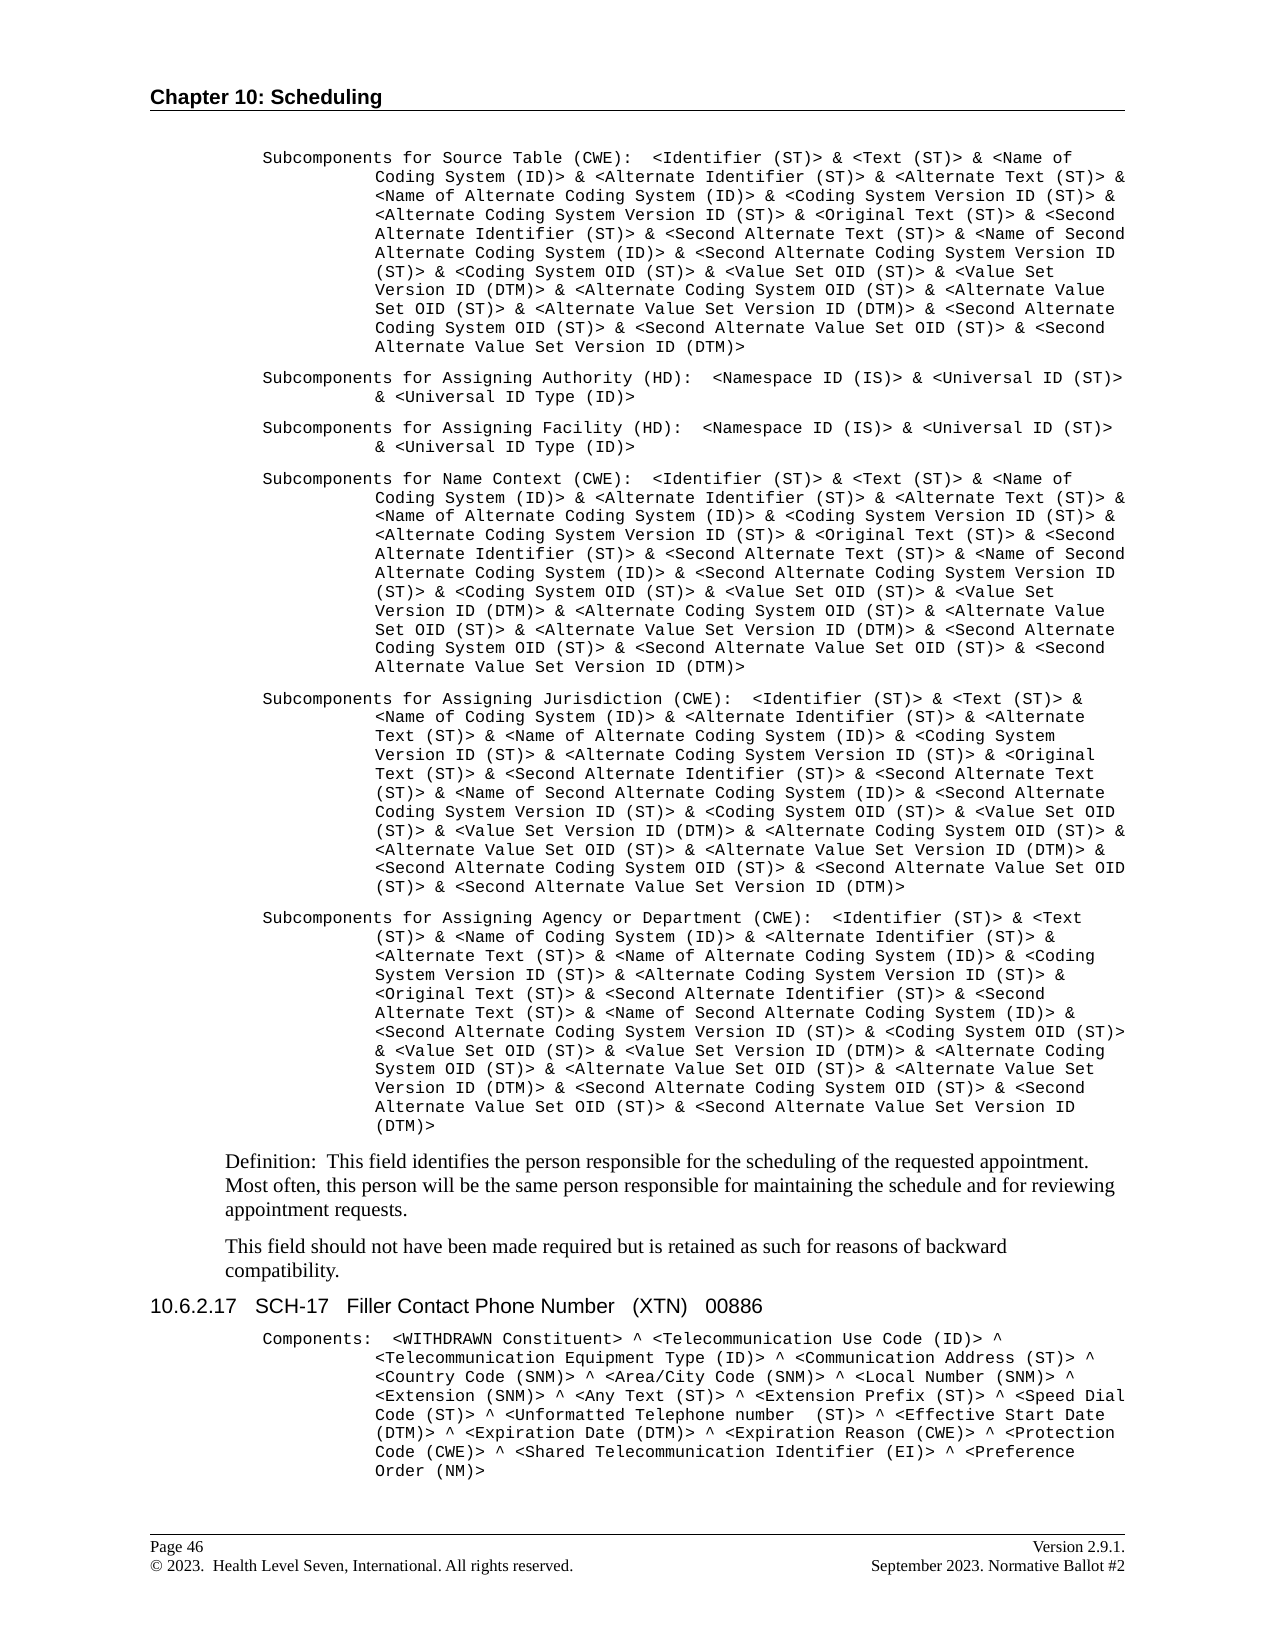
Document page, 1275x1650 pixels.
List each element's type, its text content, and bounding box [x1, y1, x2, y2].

text Subcomponents for Assigning Authority (HD): <Namespace ID (IS)> & <Universal ID (ST)> & <Universal ID Type (ID)> [262, 370, 1125, 408]
text This field should not have been made required but is retained as such for reasons of backward compatibility. [225, 1233, 1125, 1282]
text Components: <WITHDRAWN Constituent> ^ <Telecommunication Use Code (ID)> ^ <Telecommunication Equipment Type (ID)> ^ <Communication Address (ST)> ^ <Country Code (SNM)> ^ <Area/City Code (SNM)> ^ <Local Number (SNM)> ^ <Extension (SNM)> ^ <Any Text (ST)> ^ <Extension Prefix (ST)> ^ <Speed Dial Code (ST)> ^ <Unformatted Telephone number (ST)> ^ <Effective Start Date (DTM)> ^ <Expiration Date (DTM)> ^ <Expiration Reason (CWE)> ^ <Protection Code (CWE)> ^ <Shared Telecommunication Identifier (EI)> ^ <Preference Order (NM)> [262, 1331, 1125, 1481]
text Subcomponents for Assigning Agency or Department (CWE): <Identifier (ST)> & <Text (ST)> & <Name of Coding System (ID)> & <Alternate Identifier (ST)> & <Alternate Text (ST)> & <Name of Alternate Coding System (ID)> & <Coding System Version ID (ST)> & <Alternate Coding System Version ID (ST)> & <Original Text (ST)> & <Second Alternate Identifier (ST)> & <Second Alternate Text (ST)> & <Name of Second Alternate Coding System (ID)> & <Second Alternate Coding System Version ID (ST)> & <Coding System OID (ST)> & <Value Set OID (ST)> & <Value Set Version ID (DTM)> & <Alternate Coding System OID (ST)> & <Alternate Value Set OID (ST)> & <Alternate Value Set Version ID (DTM)> & <Second Alternate Coding System OID (ST)> & <Second Alternate Value Set OID (ST)> & <Second Alternate Value Set Version ID (DTM)> [262, 910, 1125, 1136]
text Subcomponents for Name Context (CWE): <Identifier (ST)> & <Text (ST)> & <Name of Coding System (ID)> & <Alternate Identifier (ST)> & <Alternate Text (ST)> & <Name of Alternate Coding System (ID)> & <Coding System Version ID (ST)> & <Alternate Coding System Version ID (ST)> & <Original Text (ST)> & <Second Alternate Identifier (ST)> & <Second Alternate Text (ST)> & <Name of Second Alternate Coding System (ID)> & <Second Alternate Coding System Version ID (ST)> & <Coding System OID (ST)> & <Value Set OID (ST)> & <Value Set Version ID (DTM)> & <Alternate Coding System OID (ST)> & <Alternate Value Set OID (ST)> & <Alternate Value Set Version ID (DTM)> & <Second Alternate Coding System OID (ST)> & <Second Alternate Value Set OID (ST)> & <Second Alternate Value Set Version ID (DTM)> [262, 470, 1125, 678]
text Subcomponents for Source Table (CWE): <Identifier (ST)> & <Text (ST)> & <Name of Coding System (ID)> & <Alternate Identifier (ST)> & <Alternate Text (ST)> & <Name of Alternate Coding System (ID)> & <Coding System Version ID (ST)> & <Alternate Coding System Version ID (ST)> & <Original Text (ST)> & <Second Alternate Identifier (ST)> & <Second Alternate Text (ST)> & <Name of Second Alternate Coding System (ID)> & <Second Alternate Coding System Version ID (ST)> & <Coding System OID (ST)> & <Value Set OID (ST)> & <Value Set Version ID (DTM)> & <Alternate Coding System OID (ST)> & <Alternate Value Set OID (ST)> & <Alternate Value Set Version ID (DTM)> & <Second Alternate Coding System OID (ST)> & <Second Alternate Value Set OID (ST)> & <Second Alternate Value Set Version ID (DTM)> [262, 150, 1125, 357]
subtitle SCH-17 Filler Contact Phone Number (XTN) 00886 [150, 1294, 1125, 1318]
text Subcomponents for Assigning Facility (HD): <Namespace ID (IS)> & <Universal ID (ST)> & <Universal ID Type (ID)> [262, 420, 1125, 458]
text Definition: This field identifies the person responsible for the scheduling of the requested appointment. Most often, this person will be the same person responsible for maintaining the schedule and for reviewing appointment requests. [225, 1149, 1125, 1221]
text Subcomponents for Assigning Jurisdiction (CWE): <Identifier (ST)> & <Text (ST)> & <Name of Coding System (ID)> & <Alternate Identifier (ST)> & <Alternate Text (ST)> & <Name of Alternate Coding System (ID)> & <Coding System Version ID (ST)> & <Alternate Coding System Version ID (ST)> & <Original Text (ST)> & <Second Alternate Identifier (ST)> & <Second Alternate Text (ST)> & <Name of Second Alternate Coding System (ID)> & <Second Alternate Coding System Version ID (ST)> & <Coding System OID (ST)> & <Value Set OID (ST)> & <Value Set Version ID (DTM)> & <Alternate Coding System OID (ST)> & <Alternate Value Set OID (ST)> & <Alternate Value Set Version ID (DTM)> & <Second Alternate Coding System OID (ST)> & <Second Alternate Value Set OID (ST)> & <Second Alternate Value Set Version ID (DTM)> [262, 690, 1125, 898]
